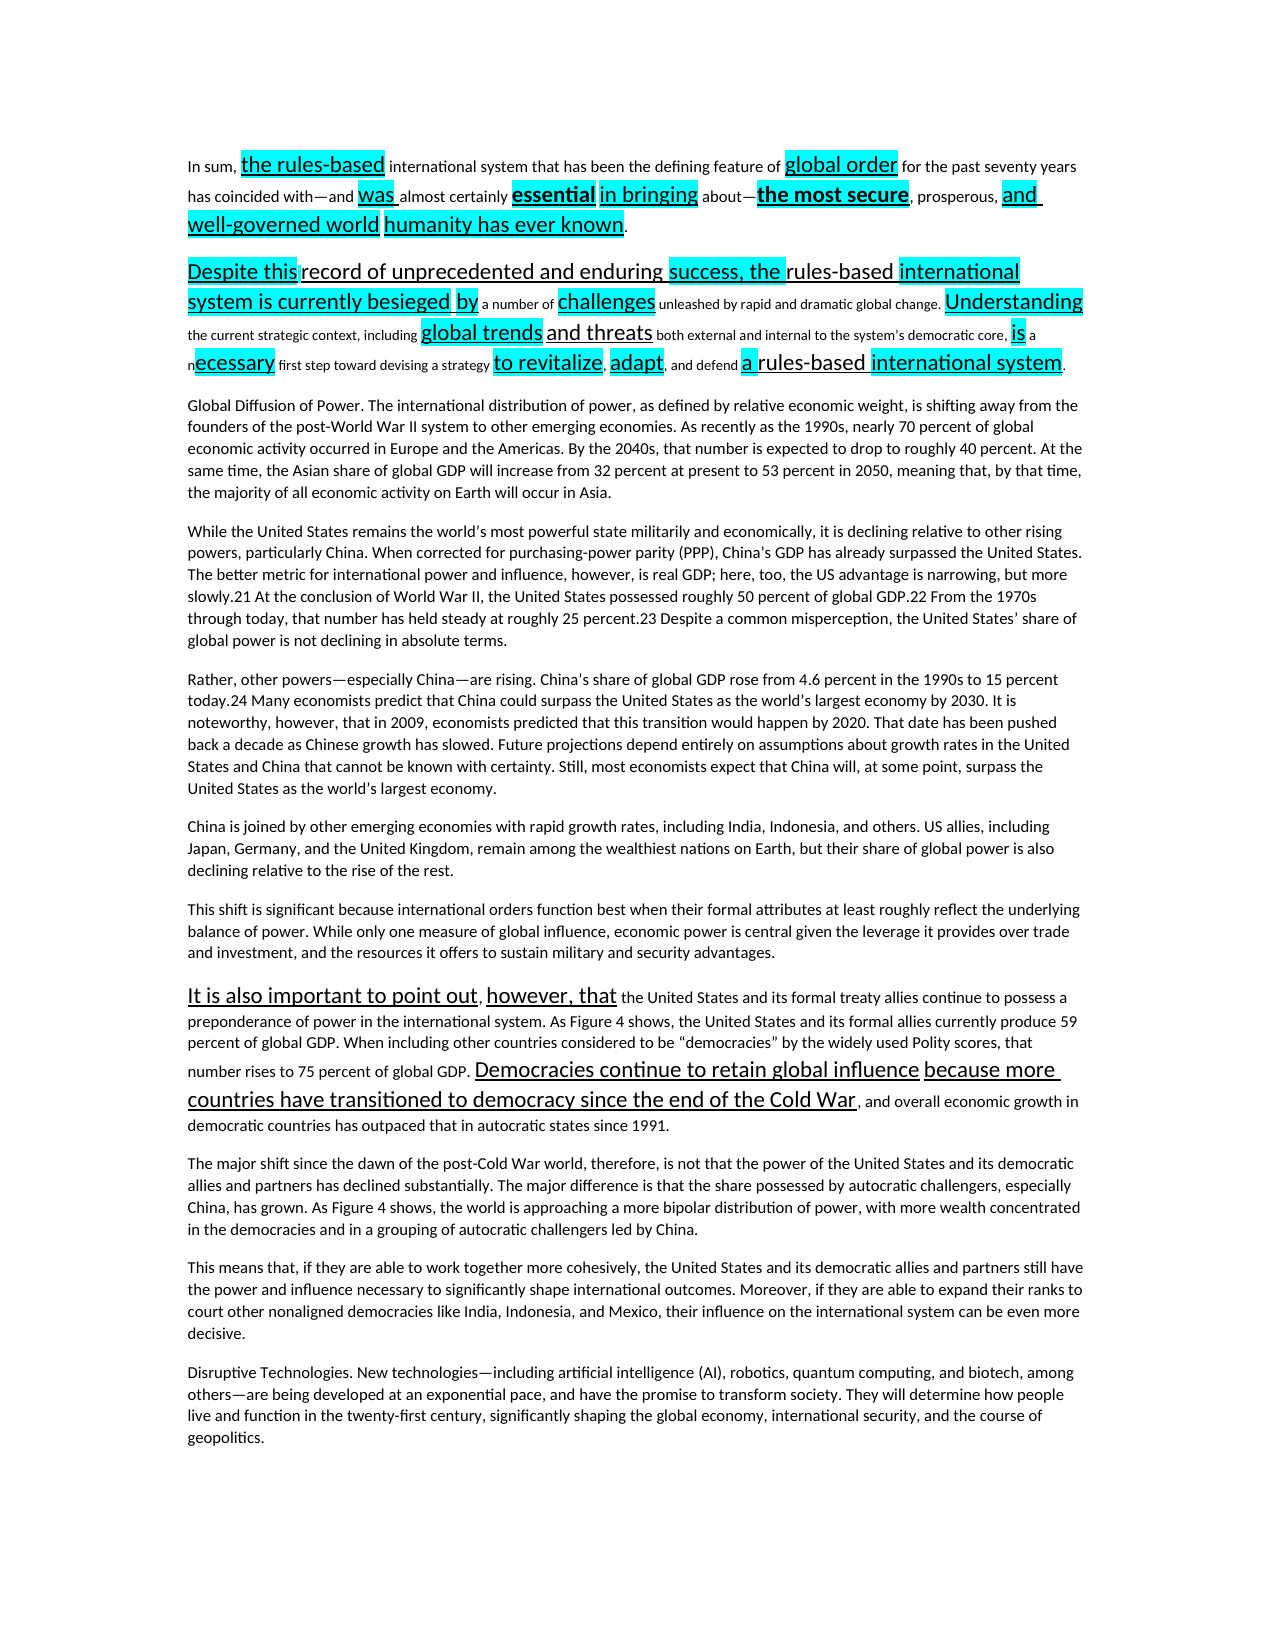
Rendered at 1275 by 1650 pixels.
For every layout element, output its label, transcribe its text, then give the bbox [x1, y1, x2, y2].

text It is also important to point out, however, that the United States and its formal treaty allies continue to possess a preponderance of power in the international system. As Figure 4 shows, the United States and its formal allies currently produce 59 percent of global GDP. When including other countries considered to be “democracies” by the widely used Polity scores, that number rises to 75 percent of global GDP. Democracies continue to retain global influence because more countries have transitioned to democracy since the end of the Cold War, and overall economic growth in democratic countries has outpaced that in autocratic states since 1991. [187, 981, 1087, 1135]
text Rather, other powers—especially China—are rising. China’s share of global GDP rose from 4.6 percent in the 1990s to 15 percent today.24 Many economists predict that China could surpass the United States as the world’s largest economy by 2030. It is noteworthy, however, that in 2009, economists predicted that this transition would happen by 2020. That date has been pushed back a decade as Chinese growth has slowed. Future projections depend entirely on assumptions about growth rates in the United States and China that cannot be known with certainty. Still, most economists expect that China will, at some point, surpass the United States as the world’s largest economy. [187, 669, 1087, 798]
text Despite this record of unprecedented and enduring success, the rules-based international system is currently besieged by a number of challenges unleashed by rapid and dramatic global change. Understanding the current strategic context, including global trends and threats both external and internal to the system’s democratic core, is a necessary first step toward devising a strategy to revitalize, adapt, and defend a rules-based international system. [187, 257, 1087, 376]
text China is joined by other emerging economies with rapid growth rates, including India, Indonesia, and others. US allies, including Japan, Germany, and the United Kingdom, remain among the wealthiest nations on Earth, but their share of global power is also declining relative to the rise of the rest. [187, 817, 1087, 881]
text This shift is significant because international orders function best when their formal attributes at least roughly reflect the underlying balance of power. While only one measure of global influence, economic power is central given the leverage it provides over trade and investment, and the resources it offers to sustain military and security advantages. [187, 899, 1087, 963]
text The major shift since the dawn of the post-Cold War world, therefore, is not that the power of the United States and its democratic allies and partners has declined substantially. The major difference is that the share possessed by autocratic challengers, especially China, has grown. As Figure 4 shows, the world is approaching a more bipolar distribution of power, with more wealth concentrated in the democracies and in a grouping of autocratic challengers led by China. [187, 1153, 1087, 1239]
text While the United States remains the world’s most powerful state militarily and economically, it is declining relative to other rising powers, particularly China. When corrected for purchasing-power parity (PPP), China’s GDP has already surpassed the United States. The better metric for international power and influence, however, is real GDP; here, too, the US advantage is narrowing, but more slowly.21 At the conclusion of World War II, the United States possessed roughly 50 percent of global GDP.22 From the 1970s through today, that number has held steady at roughly 25 percent.23 Despite a common misperception, the United States’ share of global power is not declining in absolute terms. [187, 521, 1087, 651]
text This means that, if they are able to work together more cohesively, the United States and its democratic allies and partners still have the power and influence necessary to significantly shape international outcomes. Moreover, if they are able to expand their ranks to court other nonaligned democracies like India, Indonesia, and Mexico, their influence on the international system can be even more decisive. [187, 1258, 1087, 1344]
text Global Diffusion of Power. The international distribution of power, as defined by relative economic weight, is shifting away from the founders of the post-World War II system to other emerging economies. As recently as the 1990s, nearly 70 percent of global economic activity occurred in Europe and the Americas. By the 2040s, that number is expected to drop to roughly 40 percent. At the same time, the Asian share of global GDP will increase from 32 percent at present to 53 percent in 2050, meaning that, by that time, the majority of all economic activity on Earth will occur in Asia. [187, 395, 1087, 503]
text In sum, the rules-based international system that has been the defining feature of global order for the past seventy years has coincided with—and was almost certainly essential in bringing about—the most secure, prosperous, and well-governed world humanity has ever known. [187, 150, 1087, 238]
text Disruptive Technologies. New technologies—including artificial intelligence (AI), robotics, quantum computing, and biotech, among others—are being developed at an exponential pace, and have the promise to transform society. They will determine how people live and function in the twenty-first century, significantly shaping the global economy, international security, and the course of geopolitics. [187, 1362, 1087, 1448]
